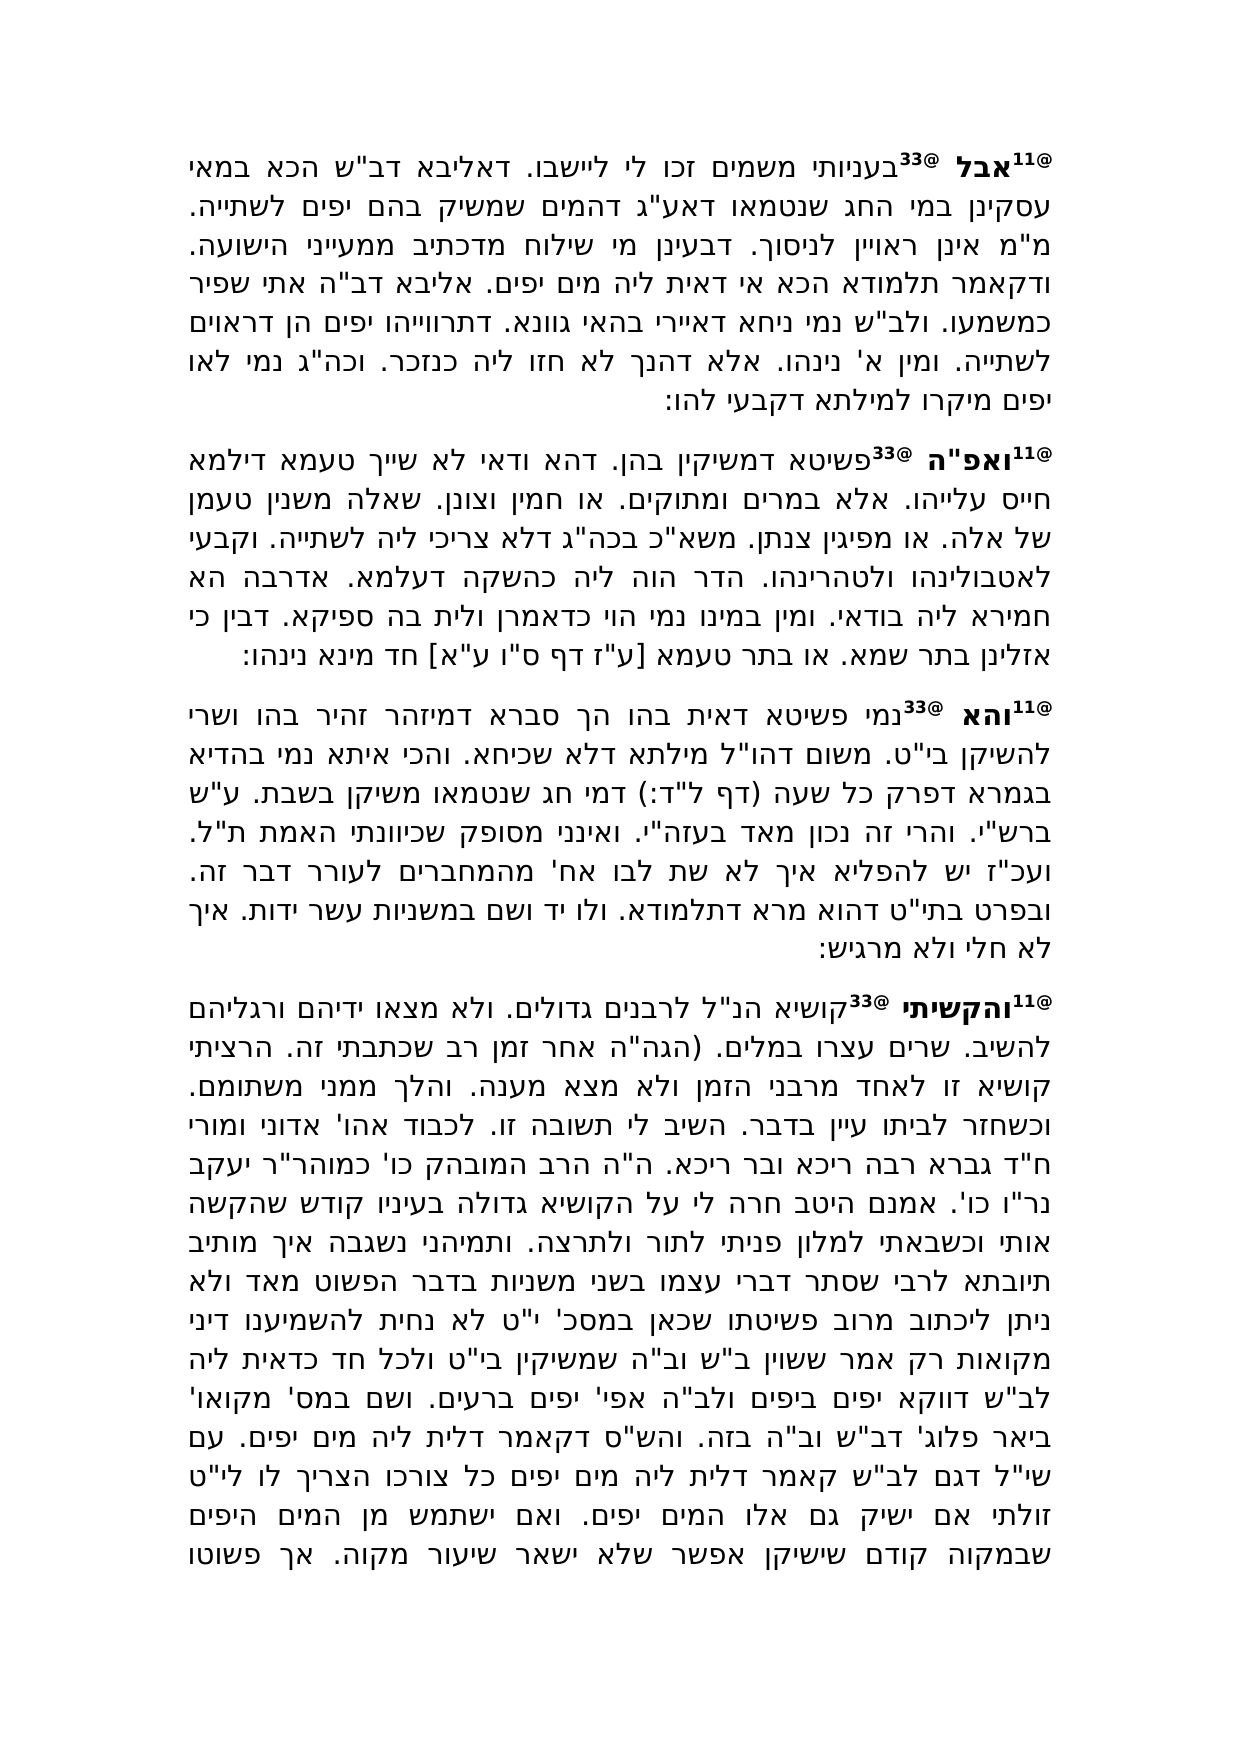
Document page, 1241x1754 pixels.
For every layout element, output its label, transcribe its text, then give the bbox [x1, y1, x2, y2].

text @11והא @33נמי פשיטא דאית בהו הך סברא דמיזהר זהיר בהו ושרי להשיקן בי"ט. משום דהו"ל מילתא דלא שכיחא. והכי איתא נמי בהדיא בגמרא דפרק כל שעה (דף ל"ד:) דמי חג שנטמאו משיקן בשבת. ע"ש ברש"י. והרי זה נכון מאד בעזה"י. ואינני מסופק שכיוונתי האמת ת"ל. ועכ"ז יש להפליא איך לא שת לבו אח' מהמחברים לעורר דבר זה. ובפרט בתי"ט דהוא מרא דתלמודא. ולו יד ושם במשניות עשר ידות. איך לא חלי ולא מרגיש: [187, 698, 1053, 966]
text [187, 992, 1053, 1571]
text @11אבל @33בעניותי משמים זכו לי ליישבו. דאליבא דב"ש הכא במאי עסקינן במי החג שנטמאו דאע"ג דהמים שמשיק בהם יפים לשתייה. מ"מ אינן ראויין לניסוך. דבעינן מי שילוח מדכתיב ממעייני הישועה. ודקאמר תלמודא הכא אי דאית ליה מים יפים. אליבא דב"ה אתי שפיר כמשמעו. ולב"ש נמי ניחא דאיירי בהאי גוונא. דתרווייהו יפים הן דראוים לשתייה. ומין א' נינהו. אלא דהנך לא חזו ליה כנזכר. וכה"ג נמי לאו יפים מיקרו למילתא דקבעי להו: [187, 150, 1053, 418]
text @11ואפ"ה @33פשיטא דמשיקין בהן. דהא ודאי לא שייך טעמא דילמא חייס עלייהו. אלא במרים ומתוקים. או חמין וצונן. שאלה משנין טעמן של אלה. או מפיגין צנתן. משא"כ בכה"ג דלא צריכי ליה לשתייה. וקבעי לאטבולינהו ולטהרינהו. הדר הוה ליה כהשקה דעלמא. אדרבה הא חמירא ליה בודאי. ומין במינו נמי הוי כדאמרן ולית בה ספיקא. דבין כי אזלינן בתר שמא. או בתר טעמא [ע"ז דף ס"ו ע"א] חד מינא נינהו: [187, 443, 1053, 672]
